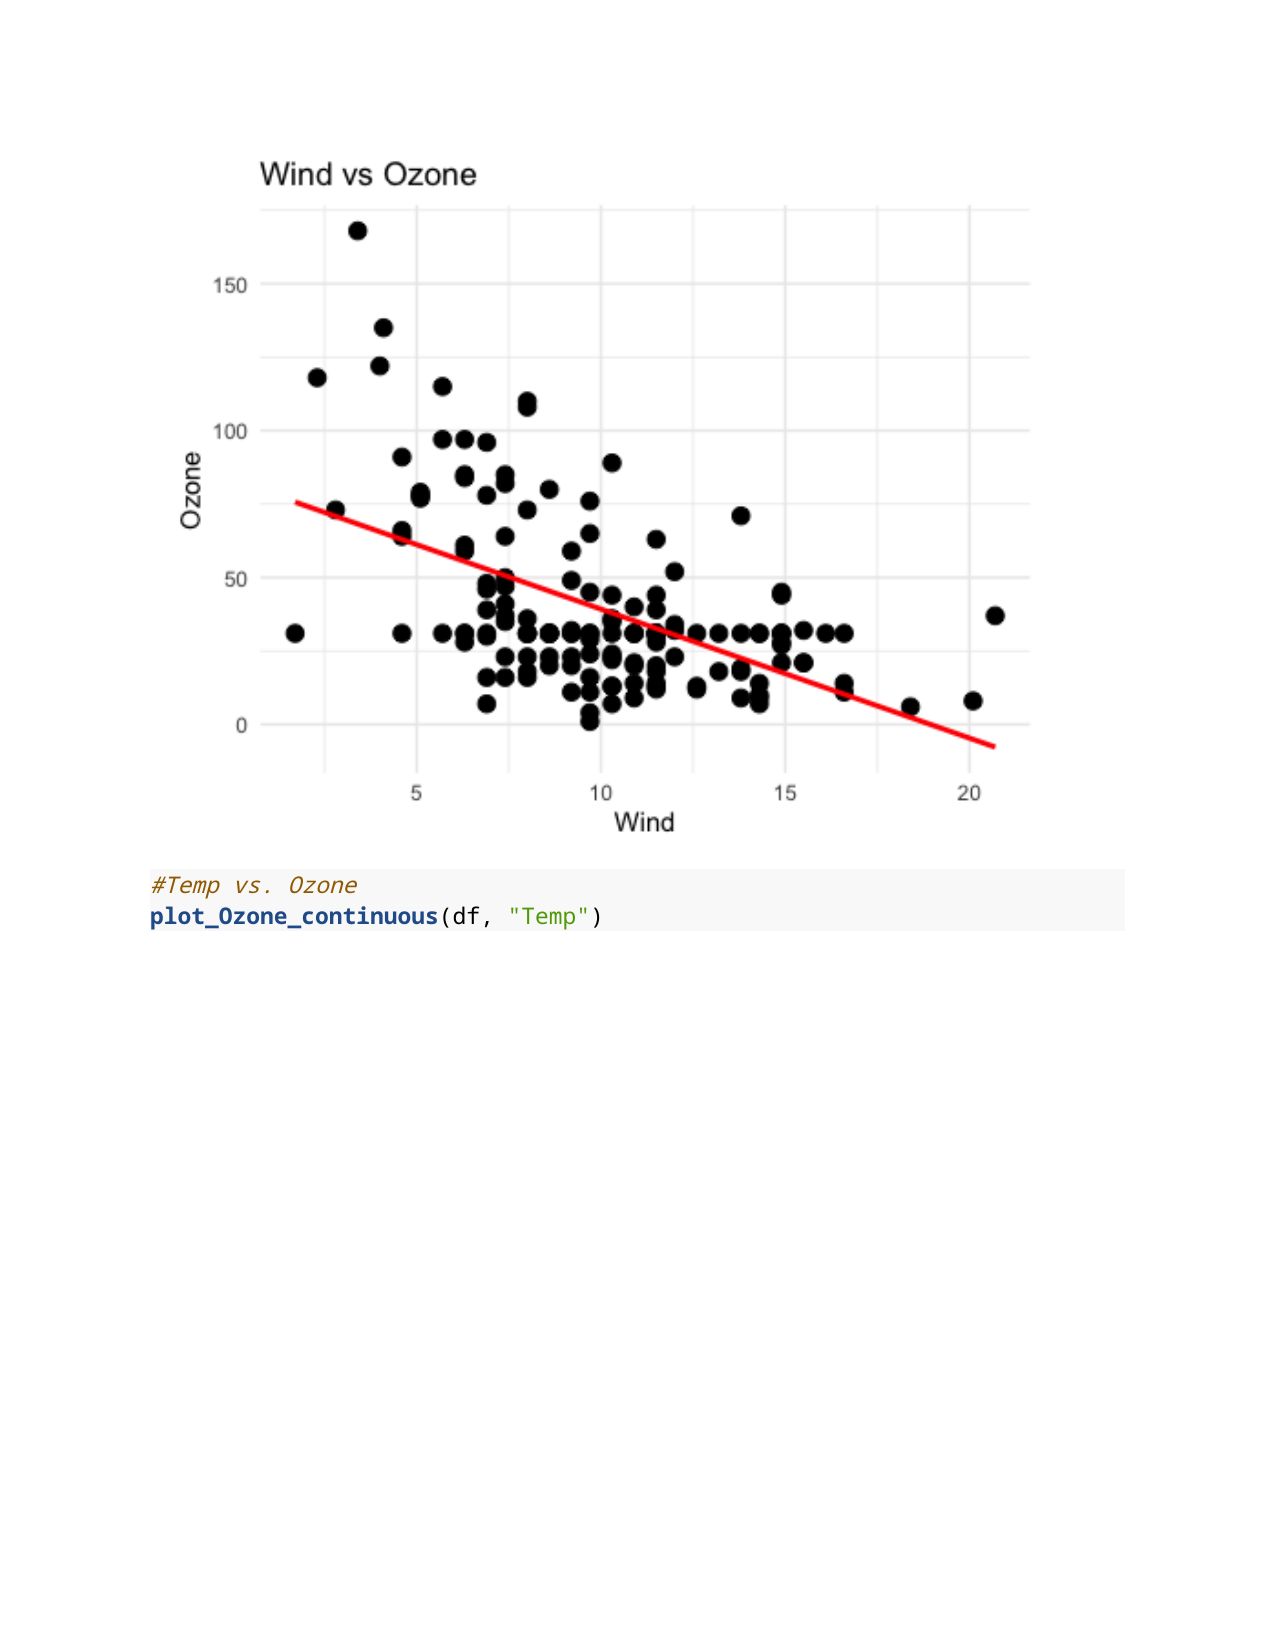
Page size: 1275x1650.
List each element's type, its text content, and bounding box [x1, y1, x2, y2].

text #Temp vs. Ozone plot_Ozone_continuous(df, "Temp") [356, 869, 1125, 931]
picture [168, 150, 1044, 850]
